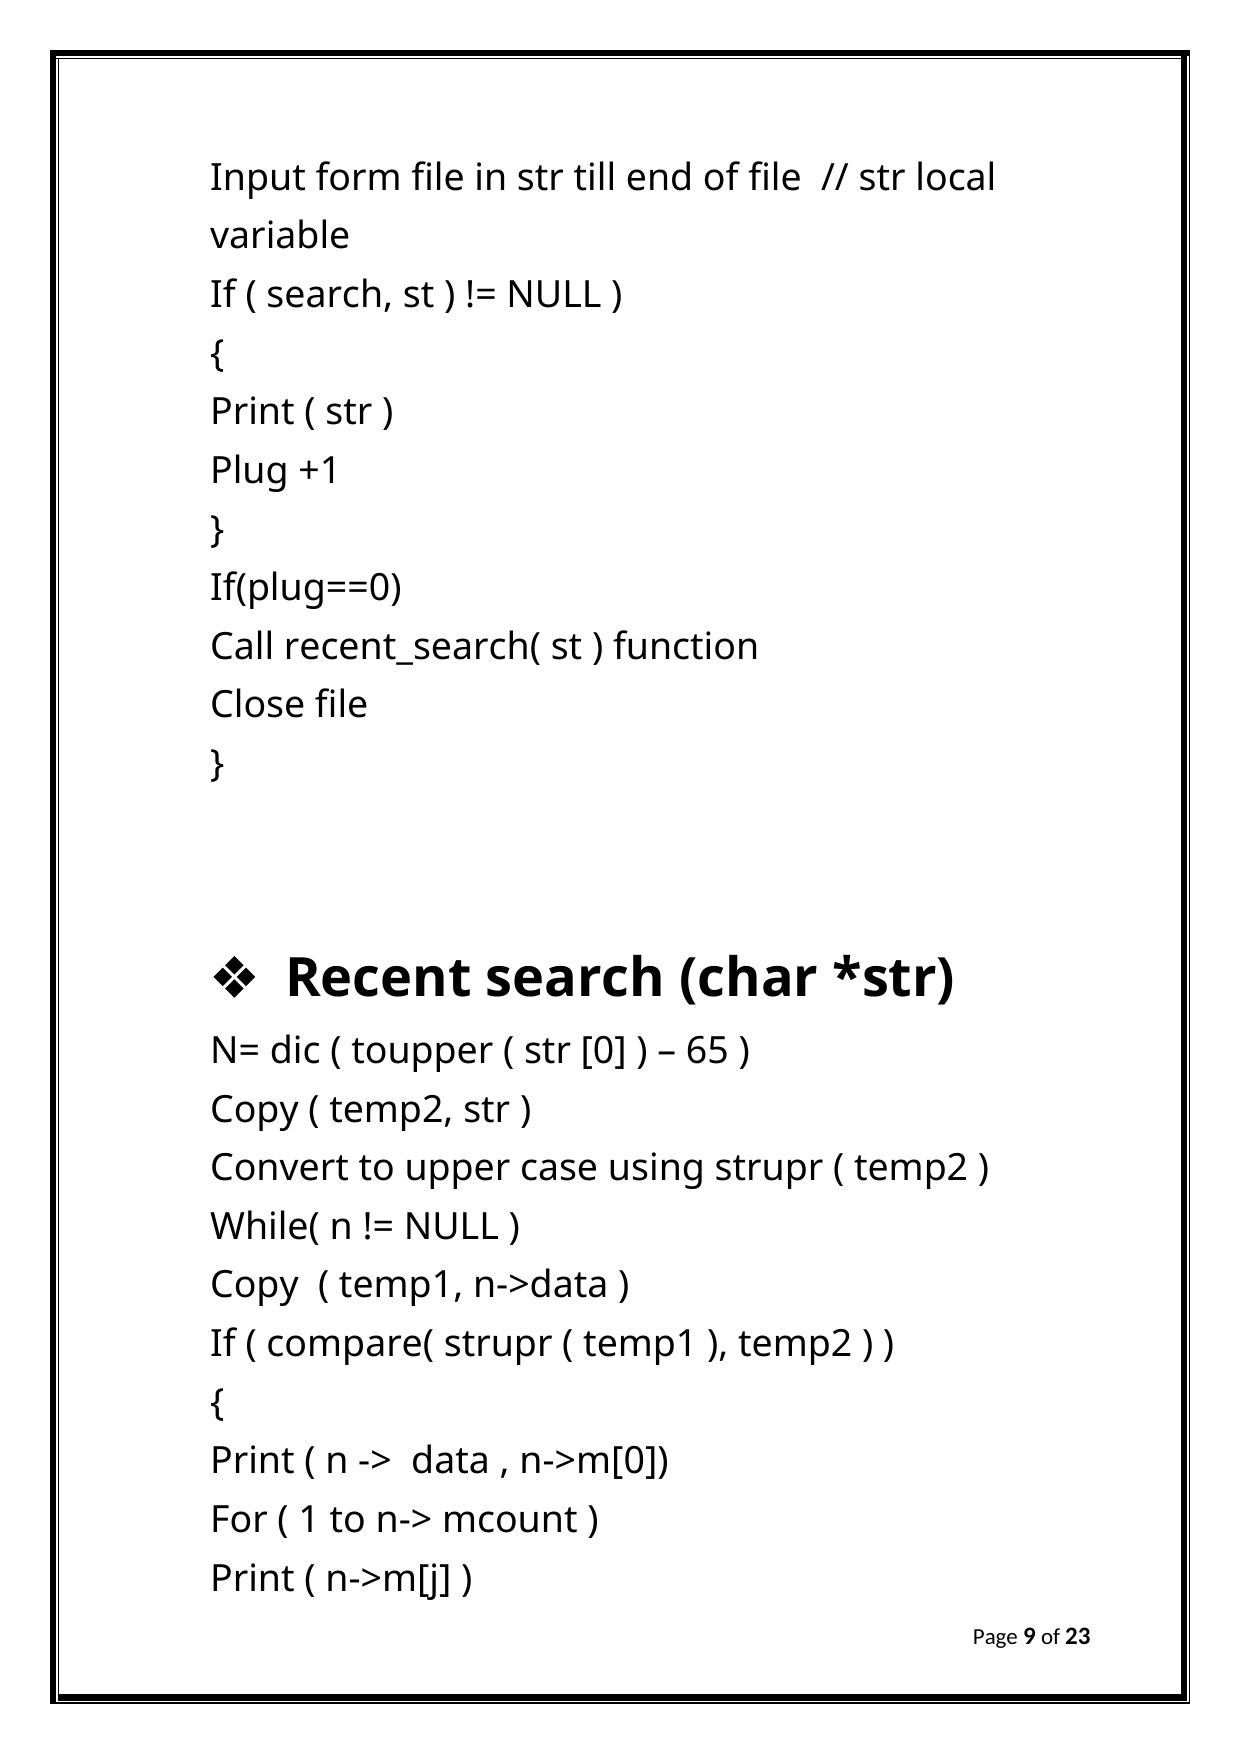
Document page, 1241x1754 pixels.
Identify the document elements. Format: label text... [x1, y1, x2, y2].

list Convert to upper case using strupr ( temp2 ) [210, 1141, 1090, 1192]
list While( n != NULL ) [210, 1199, 1090, 1250]
list Plug +1 [210, 443, 1090, 494]
list } [210, 736, 1090, 787]
list If(plug==0) [210, 561, 1090, 612]
list N= dic ( toupper ( str [0] ) – 65 ) [210, 1023, 1090, 1074]
list If ( search, st ) != NULL ) [210, 267, 1090, 318]
list If ( compare( strupr ( temp1 ), temp2 ) ) [210, 1316, 1090, 1367]
list Call recent_search( st ) function [210, 619, 1090, 670]
list Input form file in str till end of file // str local variable [210, 150, 1090, 260]
list Close file [210, 678, 1090, 729]
list } [210, 502, 1090, 553]
list Print ( n -> data , n->m[0]) [210, 1434, 1090, 1485]
list Print ( str ) [210, 384, 1090, 436]
list Recent search (char *str) [210, 938, 1090, 1012]
list Copy ( temp2, str ) [210, 1082, 1090, 1133]
list Print ( n->m[j] ) [210, 1551, 1090, 1602]
list For ( 1 to n-> mcount ) [210, 1492, 1090, 1543]
list { [210, 1375, 1090, 1426]
list Copy ( temp1, n->data ) [210, 1258, 1090, 1309]
list { [210, 326, 1090, 377]
